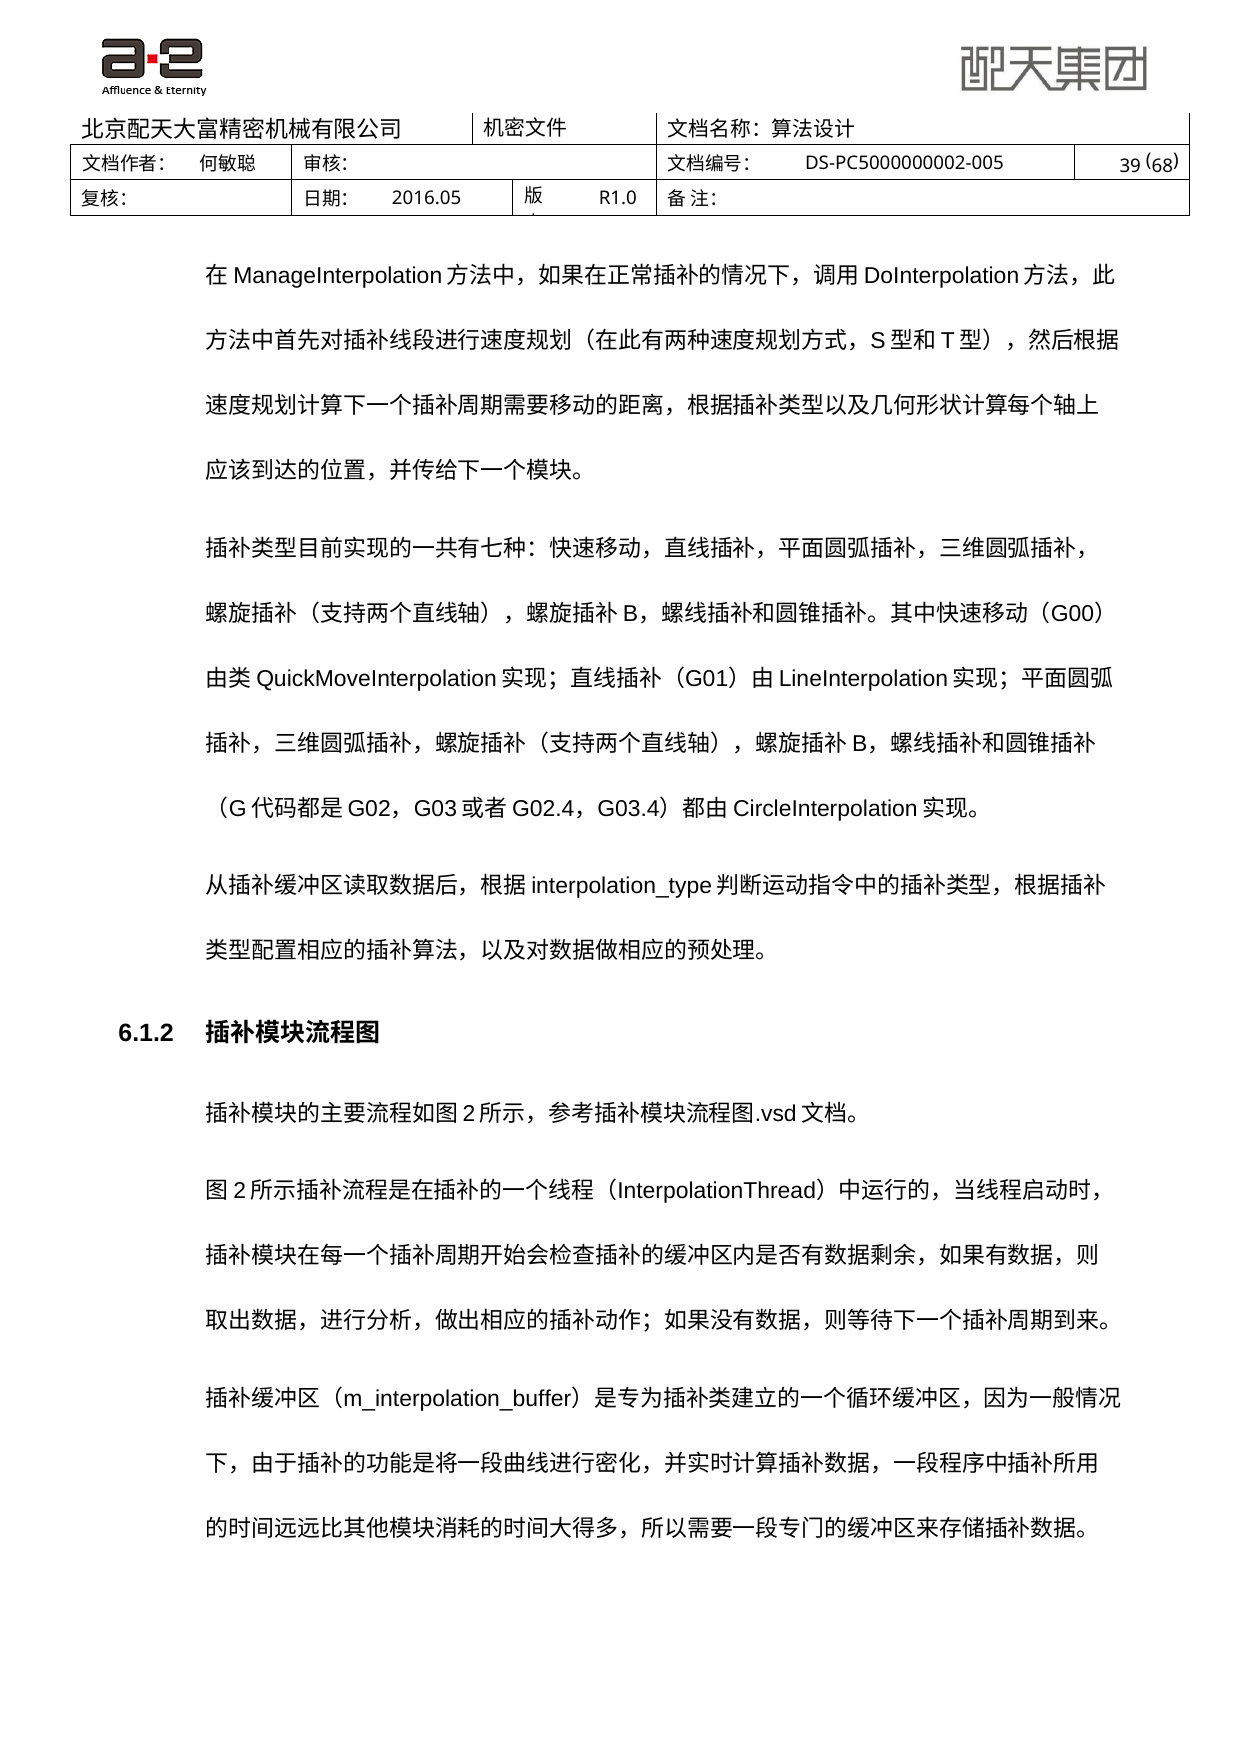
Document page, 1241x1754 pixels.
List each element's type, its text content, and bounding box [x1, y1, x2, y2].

picture [81, 25, 212, 108]
text 插补类型目前实现的一共有七种：快速移动，直线插补，平面圆弧插补，三维圆弧插补，螺旋插补（支持两个直线轴），螺旋插补B，螺线插补和圆锥插补。其中快速移动（G00）由类QuickMoveInterpolation实现；直线插补（G01）由LineInterpolation实现；平面圆弧插补，三维圆弧插补，螺旋插补（支持两个直线轴），螺旋插补B，螺线插补和圆锥插补（G代码都是G02，G03或者G02.4，G03.4）都由CircleInterpolation实现。 [206, 514, 1122, 839]
picture [955, 25, 1179, 113]
text 图2所示插补流程是在插补的一个线程（InterpolationThread）中运行的，当线程启动时，插补模块在每一个插补周期开始会检查插补的缓冲区内是否有数据剩余，如果有数据，则取出数据，进行分析，做出相应的插补动作；如果没有数据，则等待下一个插补周期到来。 [206, 1156, 1122, 1351]
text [206, 1364, 1122, 1559]
subtitle 插补模块流程图 [118, 998, 1122, 1063]
text 从插补缓冲区读取数据后，根据interpolation_type判断运动指令中的插补类型，根据插补类型配置相应的插补算法，以及对数据做相应的预处理。 [206, 851, 1122, 981]
text 在ManageInterpolation方法中，如果在正常插补的情况下，调用DoInterpolation方法，此方法中首先对插补线段进行速度规划（在此有两种速度规划方式，S型和T型），然后根据速度规划计算下一个插补周期需要移动的距离，根据插补类型以及几何形状计算每个轴上应该到达的位置，并传给下一个模块。 [206, 241, 1122, 501]
text 插补模块的主要流程如图2所示，参考插补模块流程图.vsd文档。 [206, 1079, 1122, 1144]
